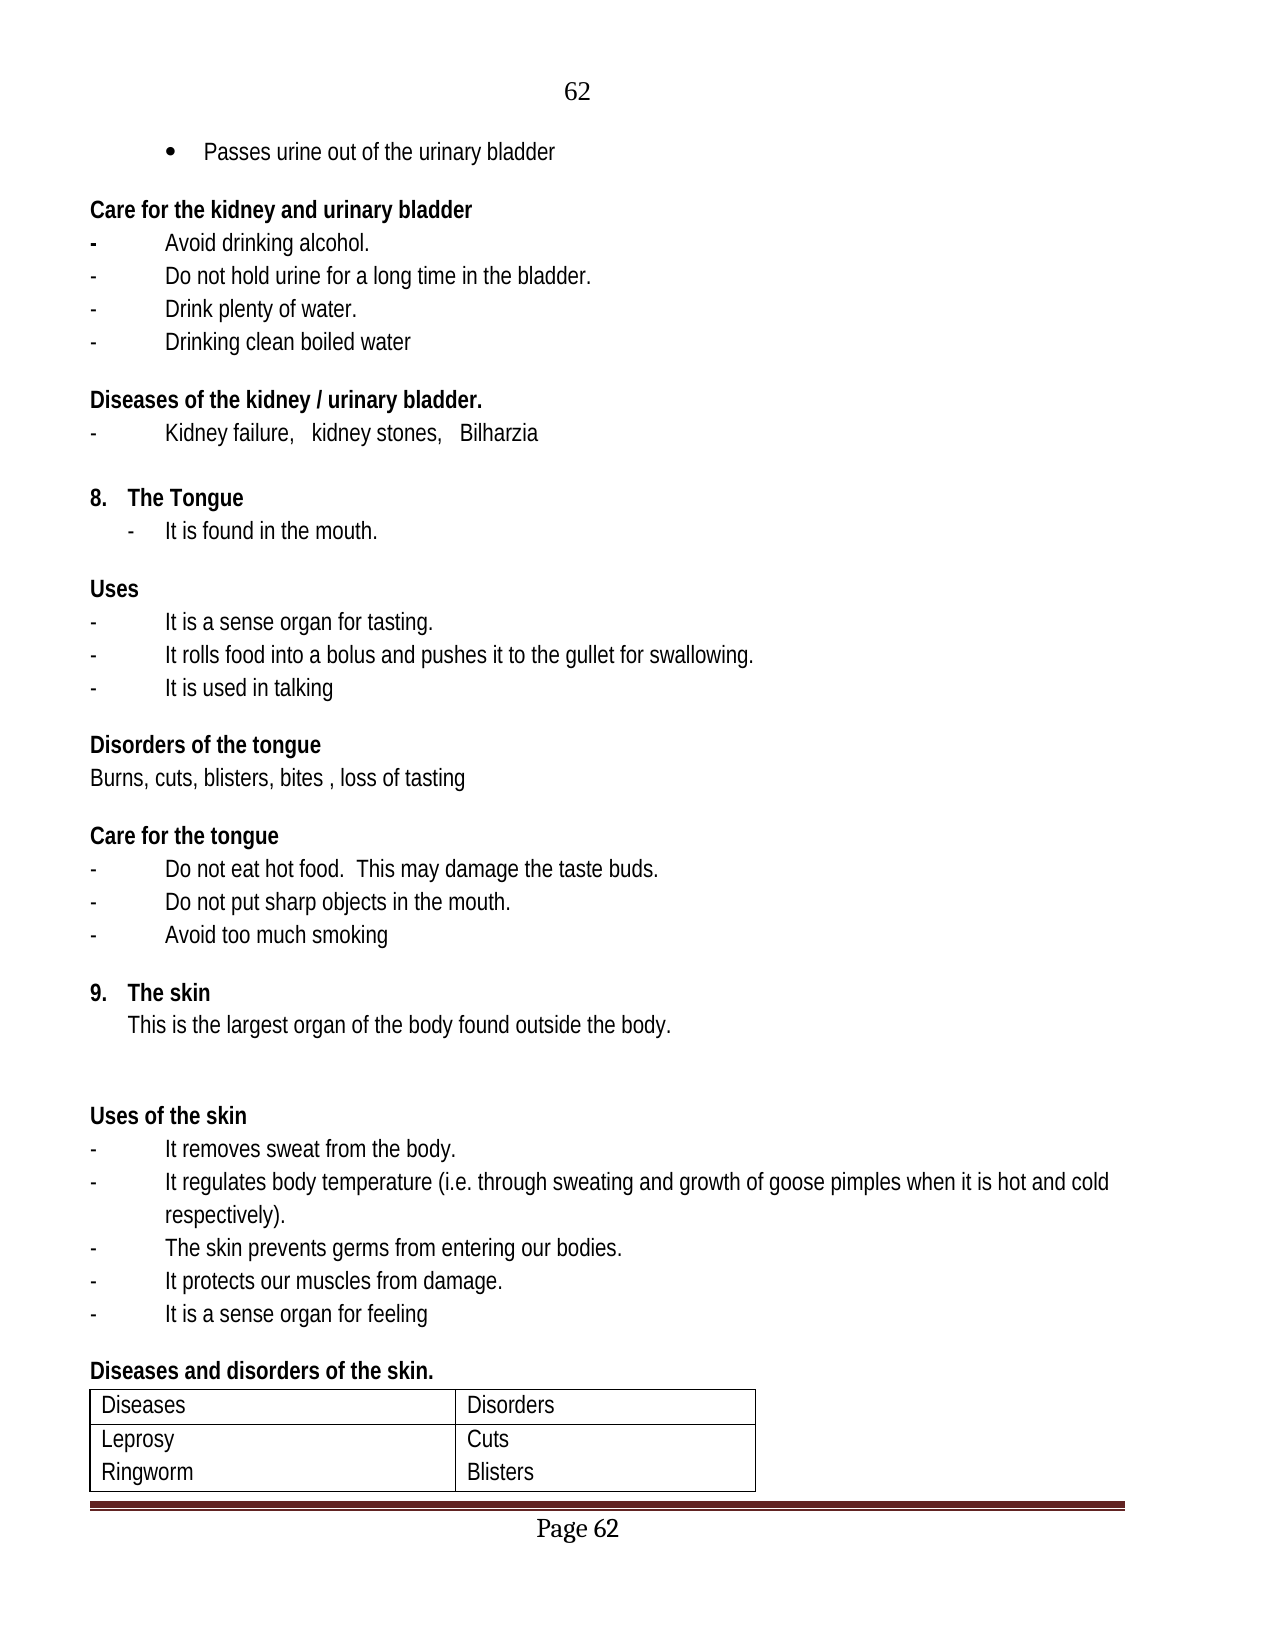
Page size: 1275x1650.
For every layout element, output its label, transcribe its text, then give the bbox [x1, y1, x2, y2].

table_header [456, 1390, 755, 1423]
text Diseases of the kidney / urinary bladder. [90, 384, 1125, 413]
text - It regulates body temperature (i.e. through sweating and growth of goose pimples when it is hot and cold respectively). [90, 1167, 1125, 1228]
text Uses [90, 574, 1125, 603]
list - It is found in the mouth. [127, 516, 1125, 545]
text - It is a sense organ for feeling [90, 1298, 1125, 1327]
text - Do not hold urine for a long time in the bladder. [90, 261, 1125, 290]
text - It is used in talking [90, 673, 1125, 701]
text - Do not eat hot food. This may damage the taste buds. [90, 854, 1125, 883]
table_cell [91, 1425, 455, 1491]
text - Kidney failure, kidney stones, Bilharzia [90, 417, 1125, 446]
text - It protects our muscles from damage. [90, 1266, 1125, 1294]
text - It rolls food into a bolus and pushes it to the gullet for swallowing. [90, 640, 1125, 668]
text Burns, cuts, blisters, bites , loss of tasting [90, 763, 1125, 792]
list Passes urine out of the urinary bladder [166, 137, 1125, 166]
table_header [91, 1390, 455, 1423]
text Uses of the skin [90, 1101, 1125, 1130]
text - Avoid drinking alcohol. [90, 228, 1125, 257]
text - Drinking clean boiled water [90, 327, 1125, 356]
text - It is a sense organ for tasting. [90, 607, 1125, 636]
text Care for the tongue [90, 821, 1125, 850]
text - It removes sweat from the body. [90, 1134, 1125, 1163]
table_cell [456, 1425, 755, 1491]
text - Drink plenty of water. [90, 294, 1125, 323]
text Care for the kidney and urinary bladder [90, 195, 1125, 224]
list The Tongue [90, 483, 1125, 512]
text - The skin prevents germs from entering our bodies. [90, 1233, 1125, 1261]
text Diseases and disorders of the skin. [90, 1356, 1125, 1385]
text Disorders of the tongue [90, 730, 1125, 759]
list This is the largest organ of the body found outside the body. [127, 1010, 1125, 1039]
text - Avoid too much smoking [90, 920, 1125, 948]
text - Do not put sharp objects in the mouth. [90, 887, 1125, 916]
list The skin [90, 977, 1125, 1006]
